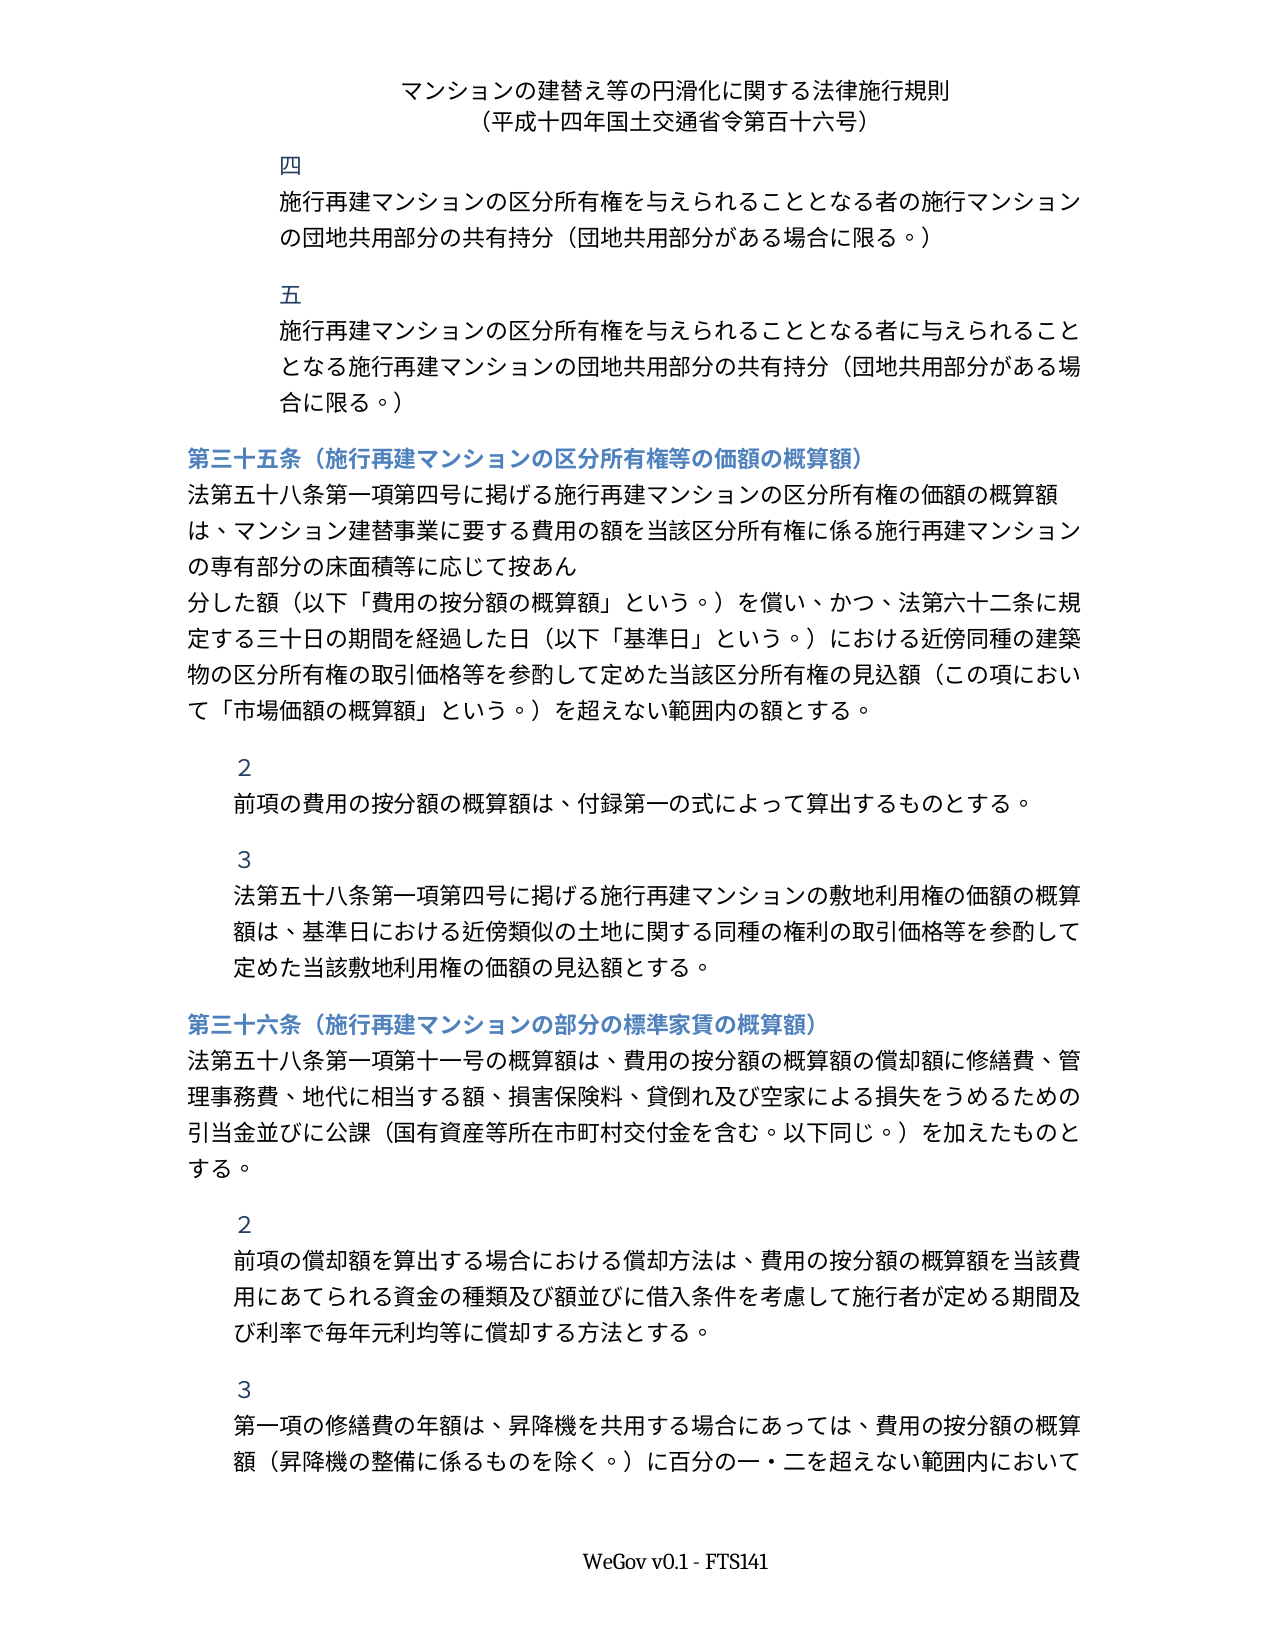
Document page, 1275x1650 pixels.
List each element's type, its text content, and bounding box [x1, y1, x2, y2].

subtitle 五 [279, 279, 1087, 310]
subtitle ３ [233, 844, 1087, 876]
subtitle 第三十五条（施行再建マンションの区分所有権等の価額の概算額） [187, 443, 1087, 474]
text 前項の費用の按分額の概算額は、付録第一の式によって算出するものとする。 [233, 787, 1087, 819]
text 法第五十八条第一項第四号に掲げる施行再建マンションの区分所有権の価額の概算額は、マンション建替事業に要する費用の額を当該区分所有権に係る施行再建マンションの専有部分の床面積等に応じて按あん 分した額（以下「費用の按分額の概算額」という。）を償い、かつ、法第六十二条に規定する三十日の期間を経過した日（以下「基準日」という。）における近傍同種の建築物の区分所有権の取引価格等を参酌して定めた当該区分所有権の見込額（この項において「市場価額の概算額」という。）を超えない範囲内の額とする。 [187, 479, 1087, 726]
subtitle ３ [233, 1374, 1087, 1405]
text 前項の償却額を算出する場合における償却方法は、費用の按分額の概算額を当該費用にあてられる資金の種類及び額並びに借入条件を考慮して施行者が定める期間及び利率で毎年元利均等に償却する方法とする。 [233, 1245, 1087, 1348]
subtitle 四 [279, 150, 1087, 181]
subtitle 第三十六条（施行再建マンションの部分の標準家賃の概算額） [187, 1009, 1087, 1040]
text 法第五十八条第一項第四号に掲げる施行再建マンションの敷地利用権の価額の概算額は、基準日における近傍類似の土地に関する同種の権利の取引価格等を参酌して定めた当該敷地利用権の価額の見込額とする。 [233, 880, 1087, 983]
subtitle ２ [233, 1209, 1087, 1241]
subtitle ２ [233, 752, 1087, 783]
text 施行再建マンションの区分所有権を与えられることとなる者に与えられることとなる施行再建マンションの団地共用部分の共有持分（団地共用部分がある場合に限る。） [279, 314, 1087, 418]
text 法第五十八条第一項第十一号の概算額は、費用の按分額の概算額の償却額に修繕費、管理事務費、地代に相当する額、損害保険料、貸倒れ及び空家による損失をうめるための引当金並びに公課（国有資産等所在市町村交付金を含む。以下同じ。）を加えたものとする。 [187, 1045, 1087, 1184]
text 施行再建マンションの区分所有権を与えられることとなる者の施行マンションの団地共用部分の共有持分（団地共用部分がある場合に限る。） [279, 186, 1087, 253]
